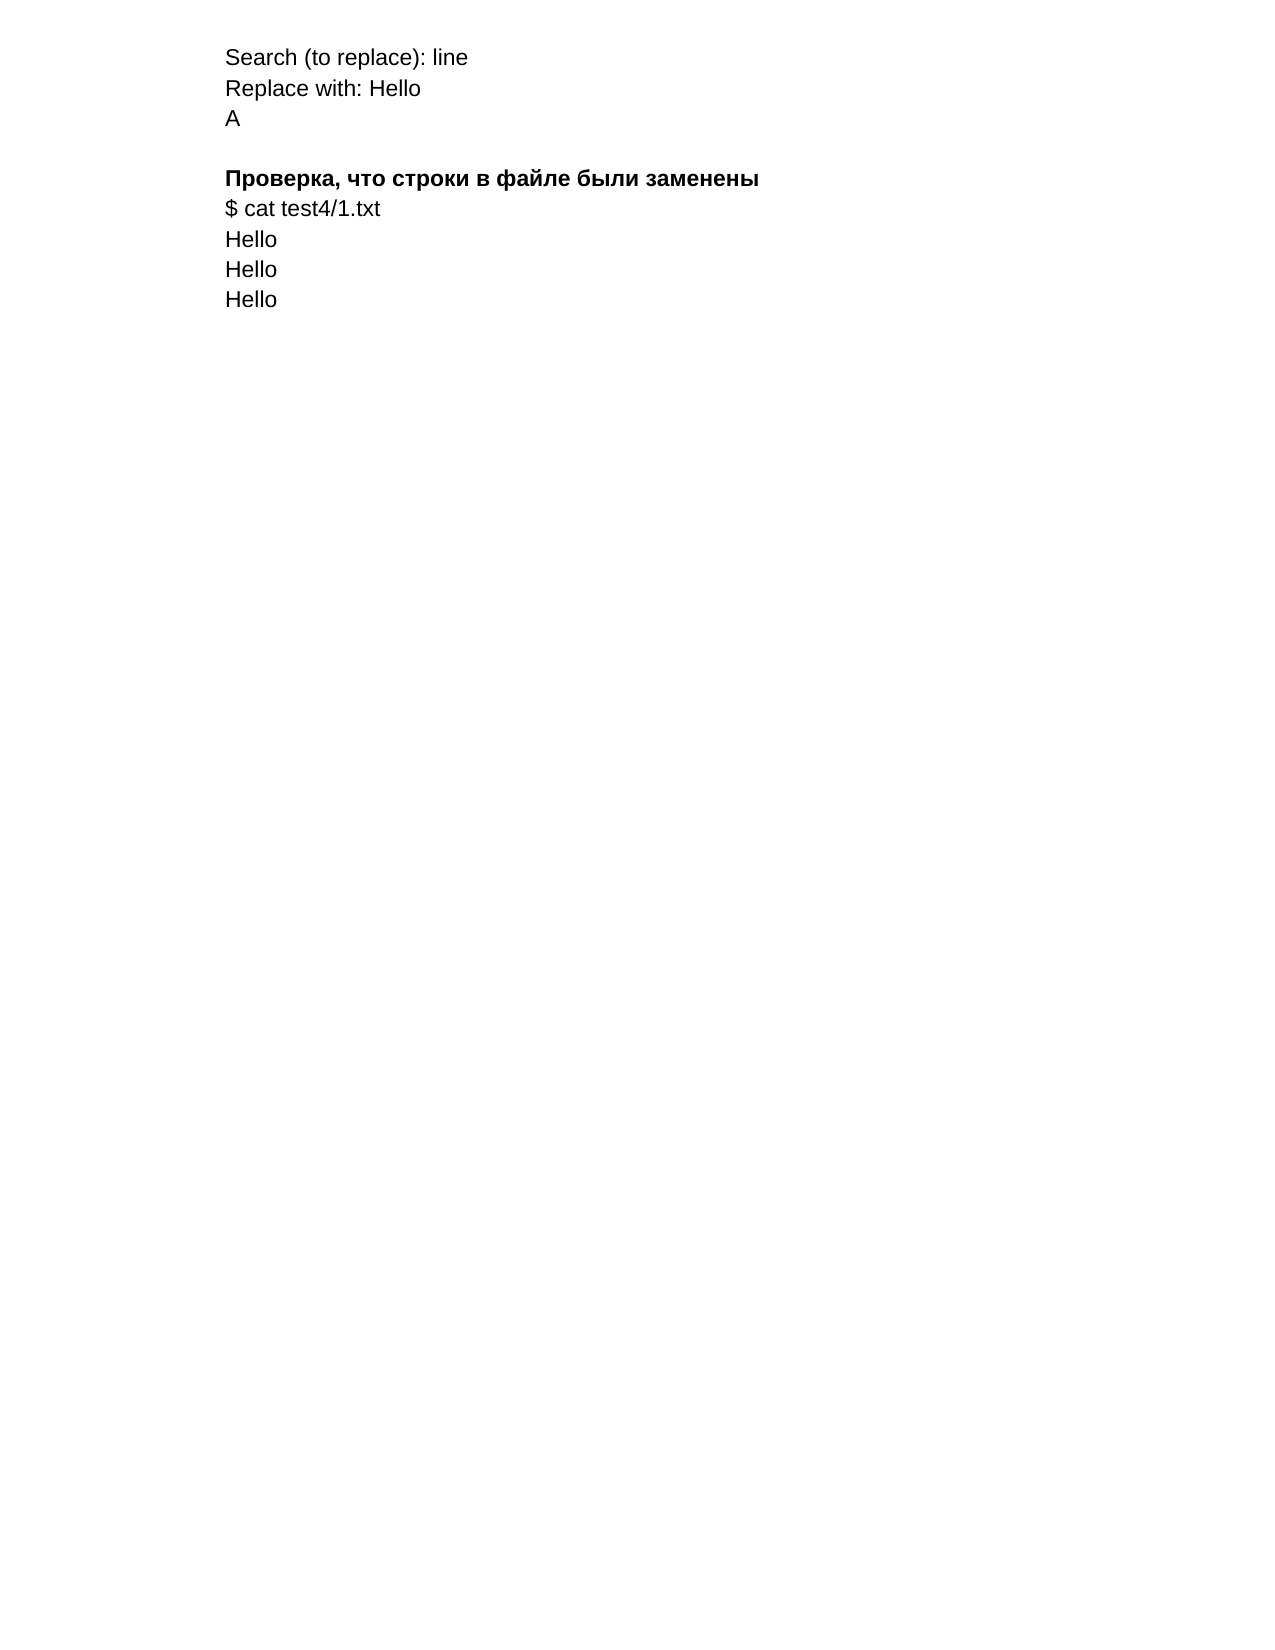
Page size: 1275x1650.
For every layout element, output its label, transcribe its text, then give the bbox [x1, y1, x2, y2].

text $ cat test4/1.txt [225, 195, 1125, 222]
text Hello [225, 256, 1125, 282]
text Hello [225, 286, 1125, 312]
text Replace with: Hello [225, 74, 1125, 101]
text Search (to replace): line [225, 44, 1125, 71]
text Проверка, что строки в файле были заменены [150, 165, 1125, 191]
text A [150, 105, 1125, 161]
text Hello [225, 226, 1125, 252]
